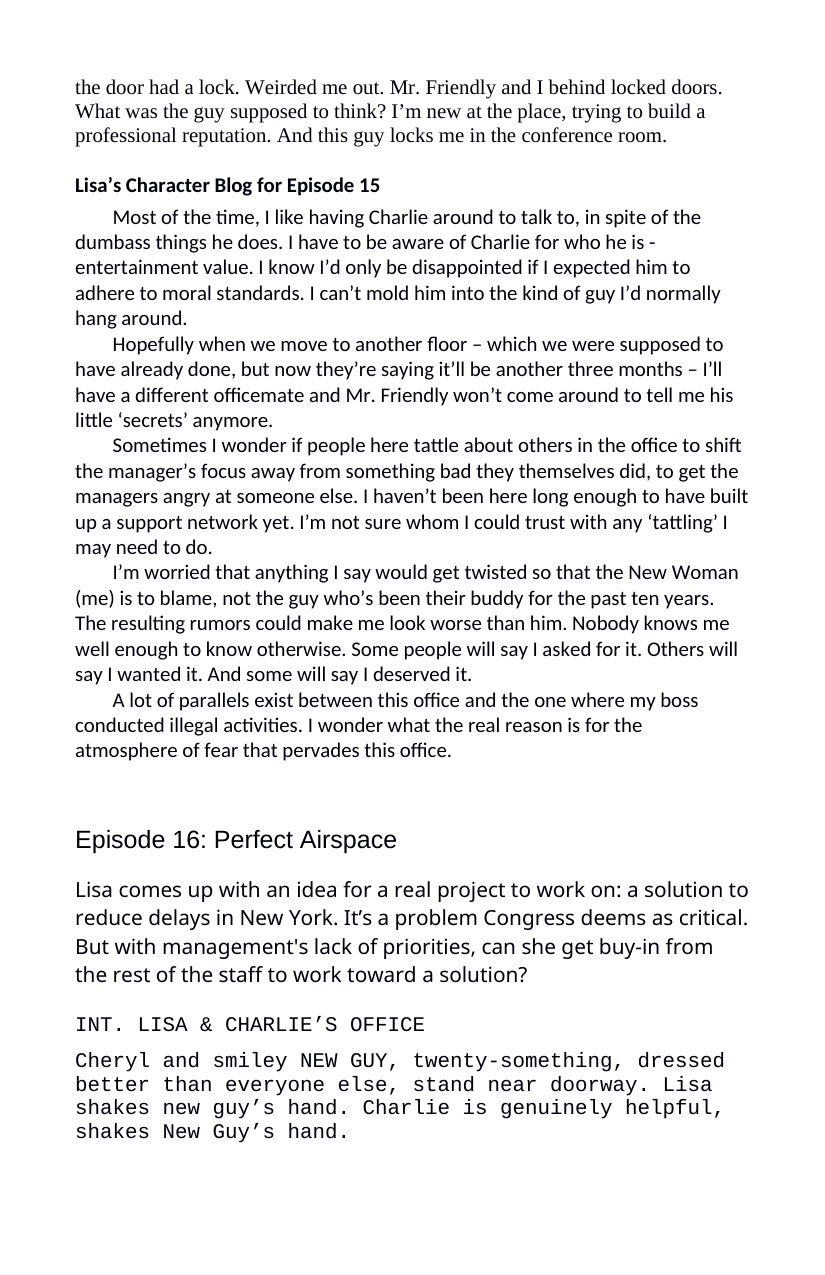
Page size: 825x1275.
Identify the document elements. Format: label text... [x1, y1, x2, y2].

subtitle Episode 16: Perfect Airspace [75, 826, 750, 854]
text A lot of parallels exist between this office and the one where my boss conducted illegal activities. I wonder what the real reason is for the atmosphere of fear that pervades this office. [75, 687, 750, 763]
text Cheryl and smiley NEW GUY, twenty-something, dressed better than everyone else, stand near doorway. Lisa shakes new guy’s hand. Charlie is genuinely helpful, shakes New Guy’s hand. [75, 1050, 750, 1144]
text Most of the time, I like having Charlie around to talk to, in spite of the dumbass things he does. I have to be aware of Charlie for who he is - entertainment value. I know I’d only be disappointed if I expected him to adhere to moral standards. I can’t mold him into the kind of guy I’d normally hang around. [75, 204, 750, 331]
subtitle Lisa’s Character Blog for Episode 15 [75, 172, 750, 198]
text Hopefully when we move to another floor – which we were supposed to have already done, but now they’re saying it’ll be another three months – I’ll have a different officemate and Mr. Friendly won’t come around to tell me his little ‘secrets’ anymore. [75, 331, 750, 433]
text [75, 75, 750, 147]
subtitle INT. LISA & CHARLIE’S OFFICE [75, 1014, 750, 1037]
text Sometimes I wonder if people here tattle about others in the office to shift the manager’s focus away from something bad they themselves did, to get the managers angry at someone else. I haven’t been here long enough to have built up a support network yet. I’m not sure whom I could trust with any ‘tattling’ I may need to do. [75, 433, 750, 560]
text I’m worried that anything I say would get twisted so that the New Woman (me) is to blame, not the guy who’s been their buddy for the past ten years. The resulting rumors could make me look worse than him. Nobody knows me well enough to know otherwise. Some people will say I asked for it. Others will say I wanted it. And some will say I deserved it. [75, 560, 750, 687]
text Lisa comes up with an idea for a real project to work on: a solution to reduce delays in New York. It’s a problem Congress deems as critical. But with management's lack of priorities, can she get buy-in from the rest of the staff to work toward a solution? [75, 875, 750, 989]
